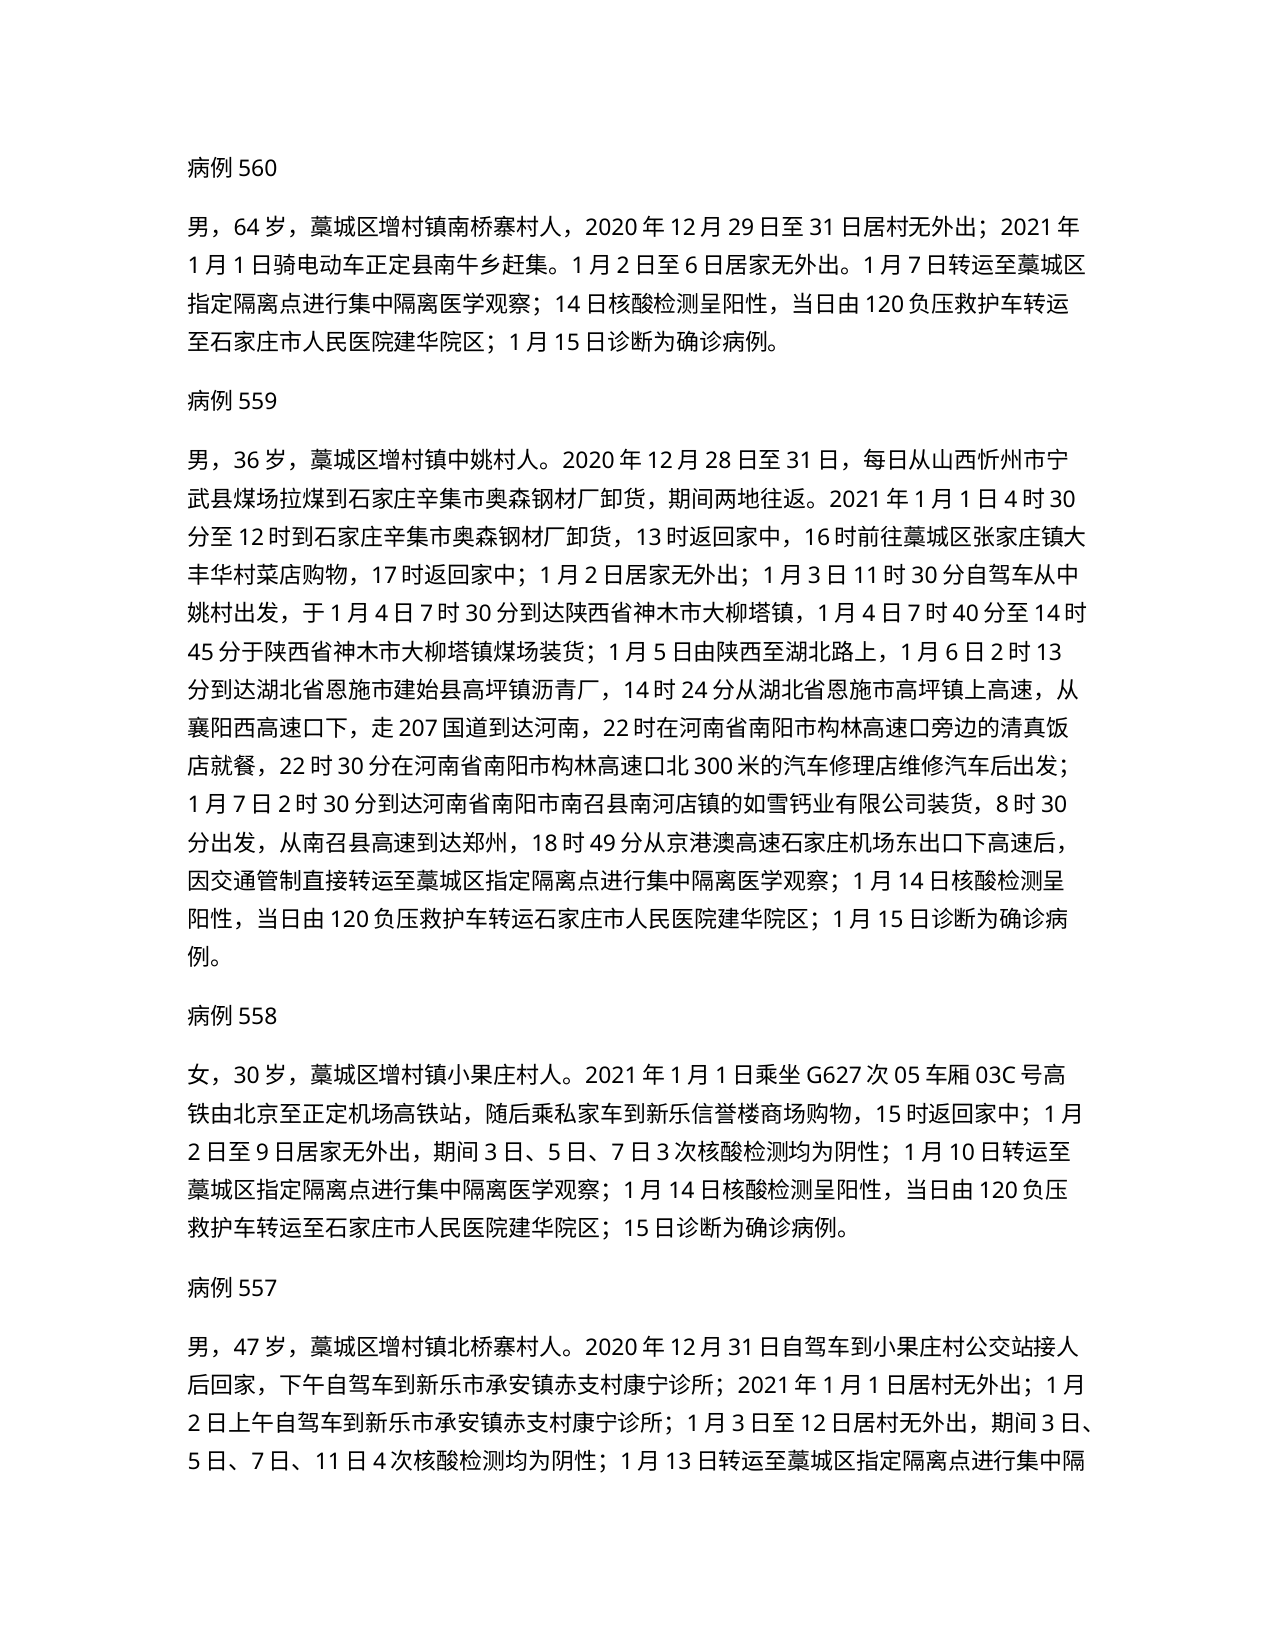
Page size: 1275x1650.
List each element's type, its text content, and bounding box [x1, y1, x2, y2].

text 男，36岁，藁城区增村镇中姚村人。2020年12月28日至31日，每日从山西忻州市宁武县煤场拉煤到石家庄辛集市奥森钢材厂卸货，期间两地往返。2021年1月1日4时30分至12时到石家庄辛集市奥森钢材厂卸货，13时返回家中，16时前往藁城区张家庄镇大丰华村菜店购物，17时返回家中；1月2日居家无外出；1月3日11时30分自驾车从中姚村出发，于1月4日7时30分到达陕西省神木市大柳塔镇，1月4日7时40分至14时45分于陕西省神木市大柳塔镇煤场装货；1月5日由陕西至湖北路上，1月6日2时13分到达湖北省恩施市建始县高坪镇沥青厂，14时24分从湖北省恩施市高坪镇上高速，从襄阳西高速口下，走207国道到达河南，22时在河南省南阳市构林高速口旁边的清真饭店就餐，22时30分在河南省南阳市构林高速口北300米的汽车修理店维修汽车后出发；1月7日2时30分到达河南省南阳市南召县南河店镇的如雪钙业有限公司装货，8时30分出发，从南召县高速到达郑州，18时49分从京港澳高速石家庄机场东出口下高速后，因交通管制直接转运至藁城区指定隔离点进行集中隔离医学观察；1月14日核酸检测呈阳性，当日由120负压救护车转运石家庄市人民医院建华院区；1月15日诊断为确诊病例。 [187, 442, 1087, 972]
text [187, 1328, 1087, 1477]
text 病例558 [187, 998, 1087, 1031]
text 病例559 [187, 383, 1087, 416]
text 病例557 [187, 1269, 1087, 1303]
text 女，30岁，藁城区增村镇小果庄村人。2021年1月1日乘坐G627次05车厢03C号高铁由北京至正定机场高铁站，随后乘私家车到新乐信誉楼商场购物，15时返回家中；1月2日至9日居家无外出，期间3日、5日、7日3次核酸检测均为阴性；1月10日转运至藁城区指定隔离点进行集中隔离医学观察；1月14日核酸检测呈阳性，当日由120负压救护车转运至石家庄市人民医院建华院区；15日诊断为确诊病例。 [187, 1057, 1087, 1243]
text 男，64岁，藁城区增村镇南桥寨村人，2020年12月29日至31日居村无外出；2021年1月1日骑电动车正定县南牛乡赶集。1月2日至6日居家无外出。1月7日转运至藁城区指定隔离点进行集中隔离医学观察；14日核酸检测呈阳性，当日由120负压救护车转运至石家庄市人民医院建华院区；1月15日诊断为确诊病例。 [187, 209, 1087, 357]
text 病例560 [187, 150, 1087, 183]
